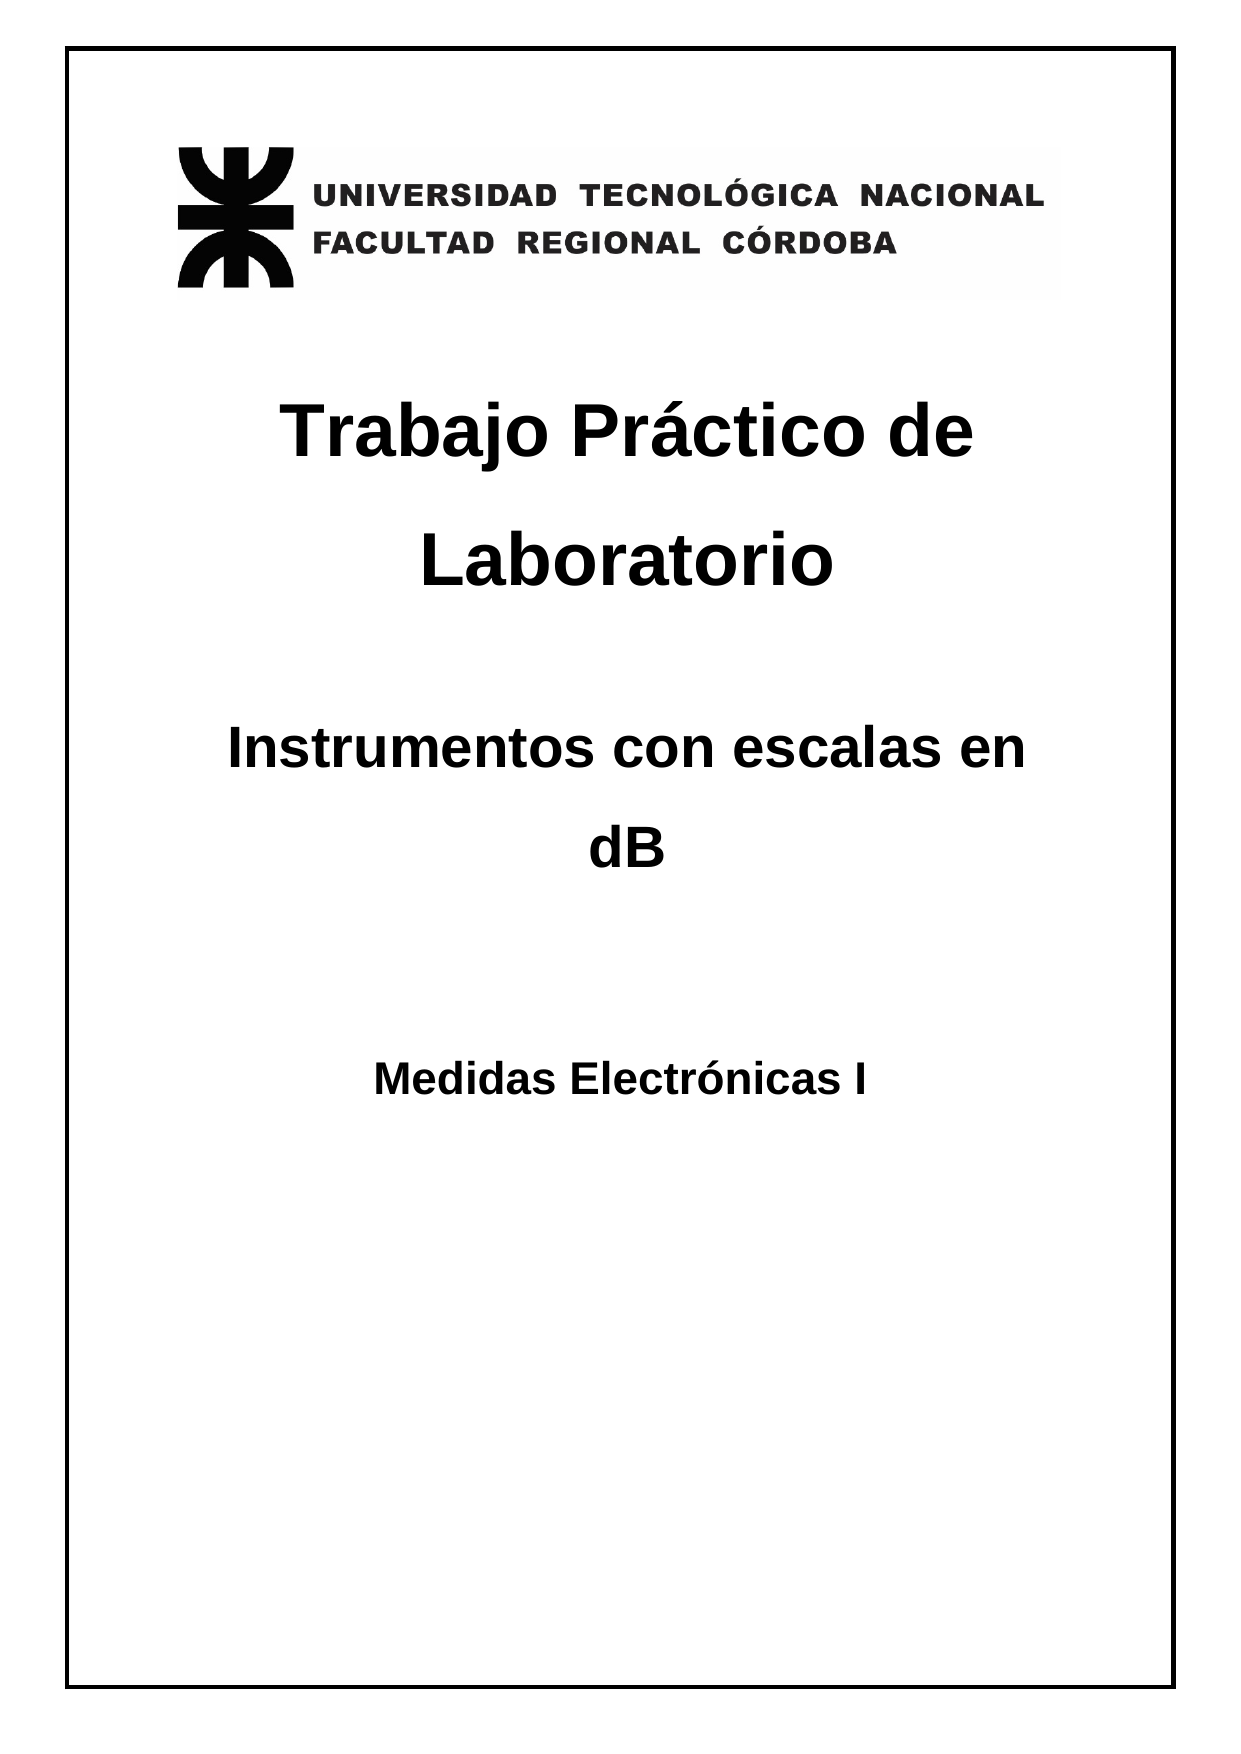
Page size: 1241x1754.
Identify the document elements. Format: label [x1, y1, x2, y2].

picture [177, 147, 1062, 300]
